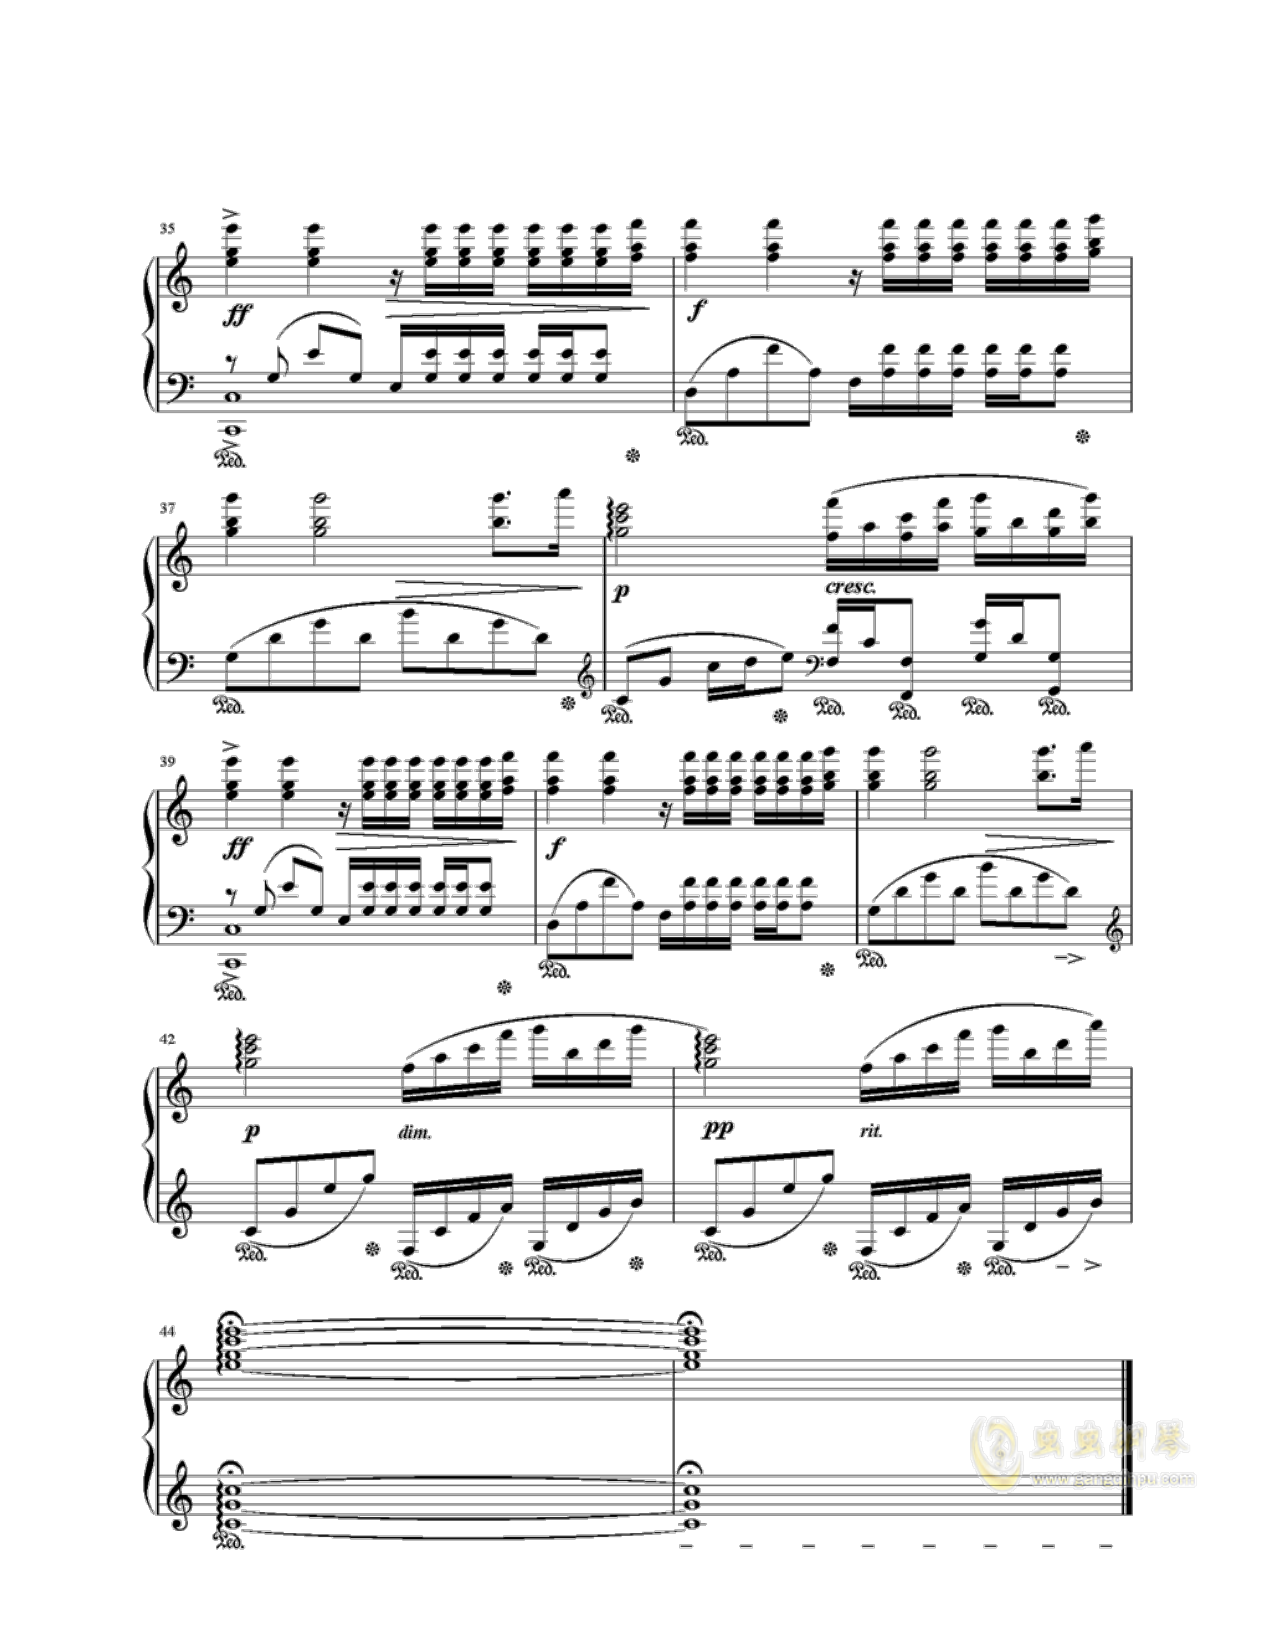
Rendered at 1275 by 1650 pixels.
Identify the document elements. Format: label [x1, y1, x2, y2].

picture [75, 75, 1200, 1576]
